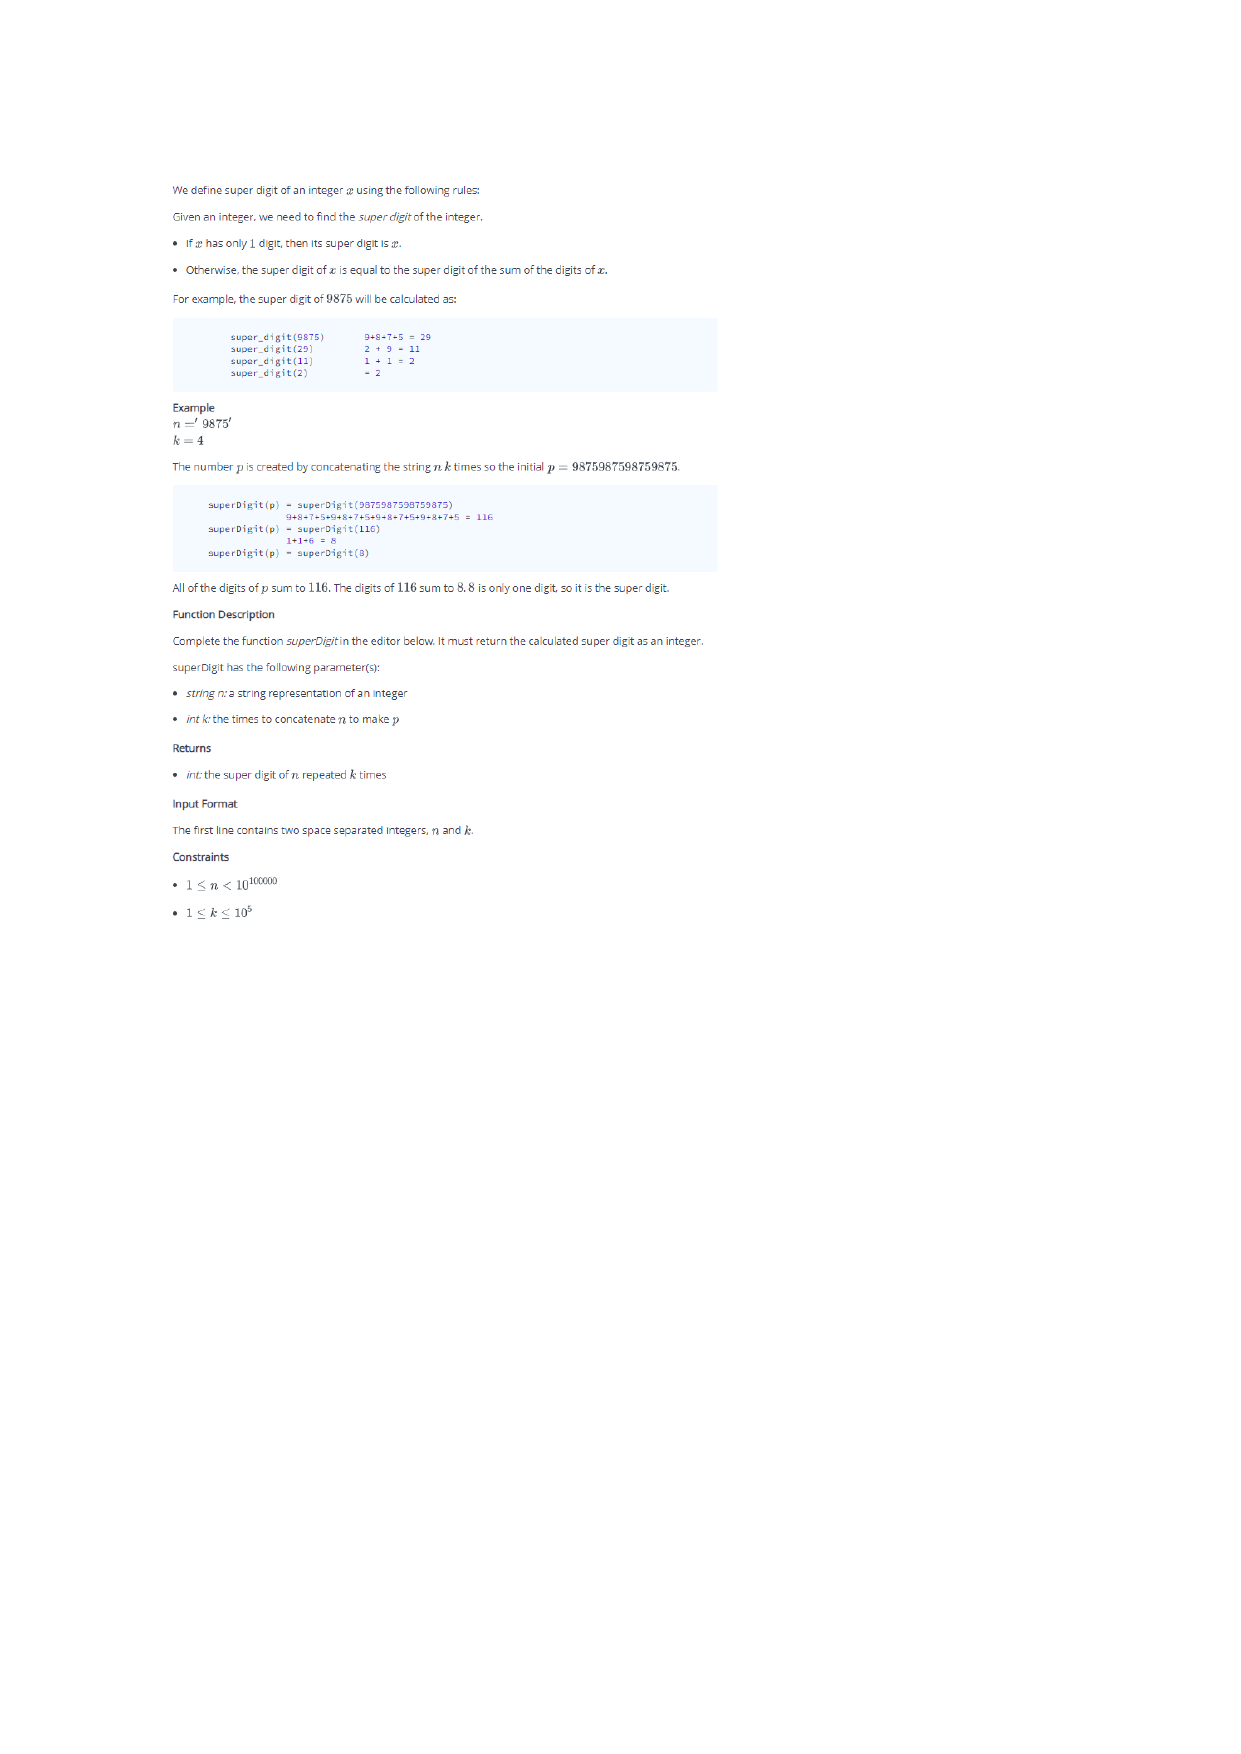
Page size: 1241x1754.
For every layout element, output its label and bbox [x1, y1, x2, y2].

picture [150, 177, 732, 925]
